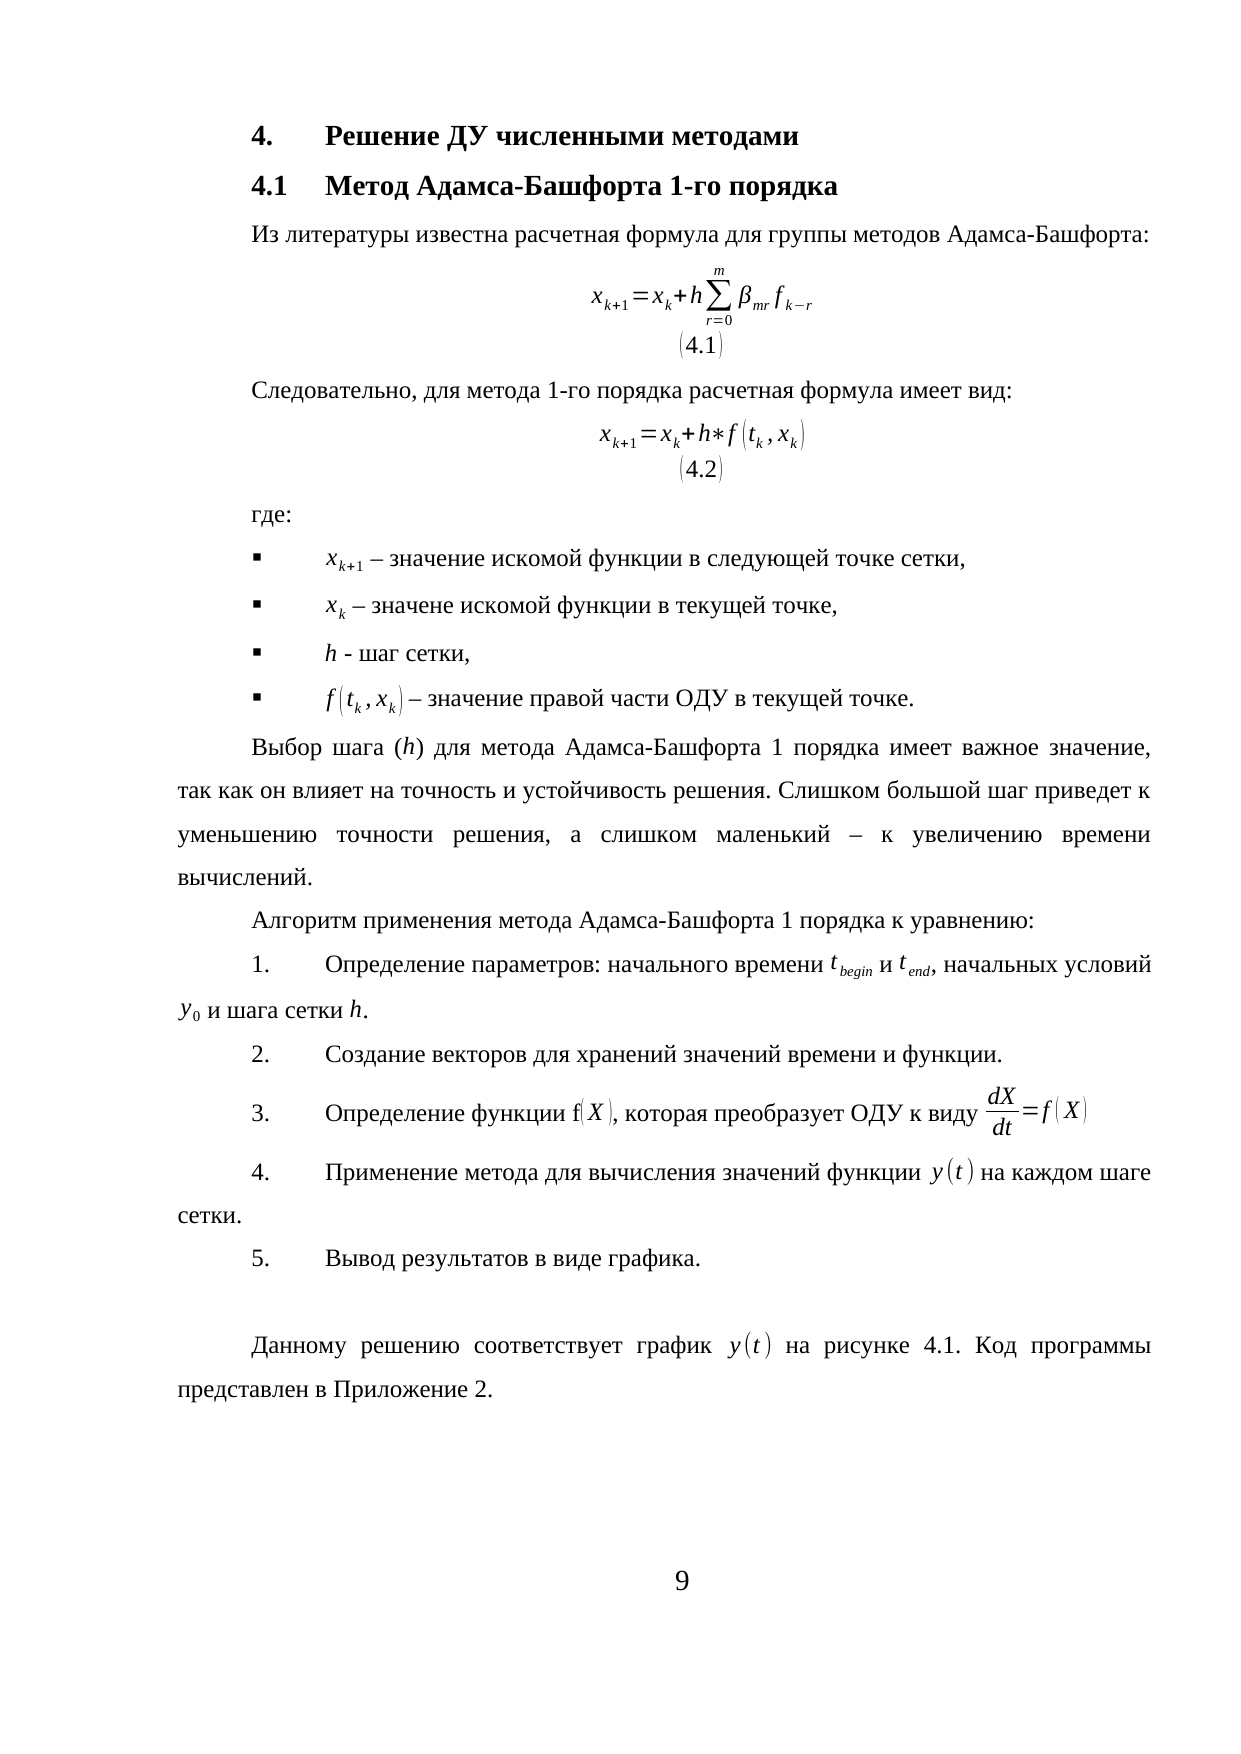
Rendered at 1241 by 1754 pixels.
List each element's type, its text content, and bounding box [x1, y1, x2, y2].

list Применение метода для вычисления значений функции на каждом шаге сетки. [177, 1156, 1152, 1229]
text Из литературы известна расчетная формула для группы методов Адамса-Башфорта: [177, 219, 1152, 247]
text где: [177, 499, 1152, 528]
list – значение искомой функции в следующей точке сетки, [177, 543, 1152, 576]
list Создание векторов для хранений значений времени и функции. [177, 1039, 1152, 1068]
text Алгоритм применения метода Адамса-Башфорта 1 порядка к уравнению: [177, 905, 1152, 934]
text Выбор шага () для метода Адамса-Башфорта 1 порядка имеет важное значение, так как он влияет на точность и устойчивость решения. Слишком большой шаг приведет к уменьшению точности решения, а слишком маленький – к увеличению времени вычислений. [177, 732, 1152, 891]
list – значене искомой функции в текущей точке, [177, 590, 1152, 623]
subtitle Решение ДУ численными методами [177, 118, 1152, 152]
text Следовательно, для метода 1-го порядка расчетная формула имеет вид: [177, 375, 1152, 404]
text Данному решению соответствует график на рисунке 4.1. Код программы представлен в Приложение 2. [177, 1330, 1152, 1403]
list Определение параметров: начального времени и , начальных условий и шага сетки . [177, 948, 1152, 1025]
list Вывод результатов в виде графика. [177, 1243, 1152, 1272]
subtitle Метод Адамса-Башфорта 1-го порядка [177, 168, 1152, 202]
list – значение правой части ОДУ в текущей точке. [177, 683, 1152, 718]
list - шаг сетки, [177, 638, 1152, 669]
list Определение функции f, которая преобразует ОДУ к виду [177, 1083, 1152, 1142]
